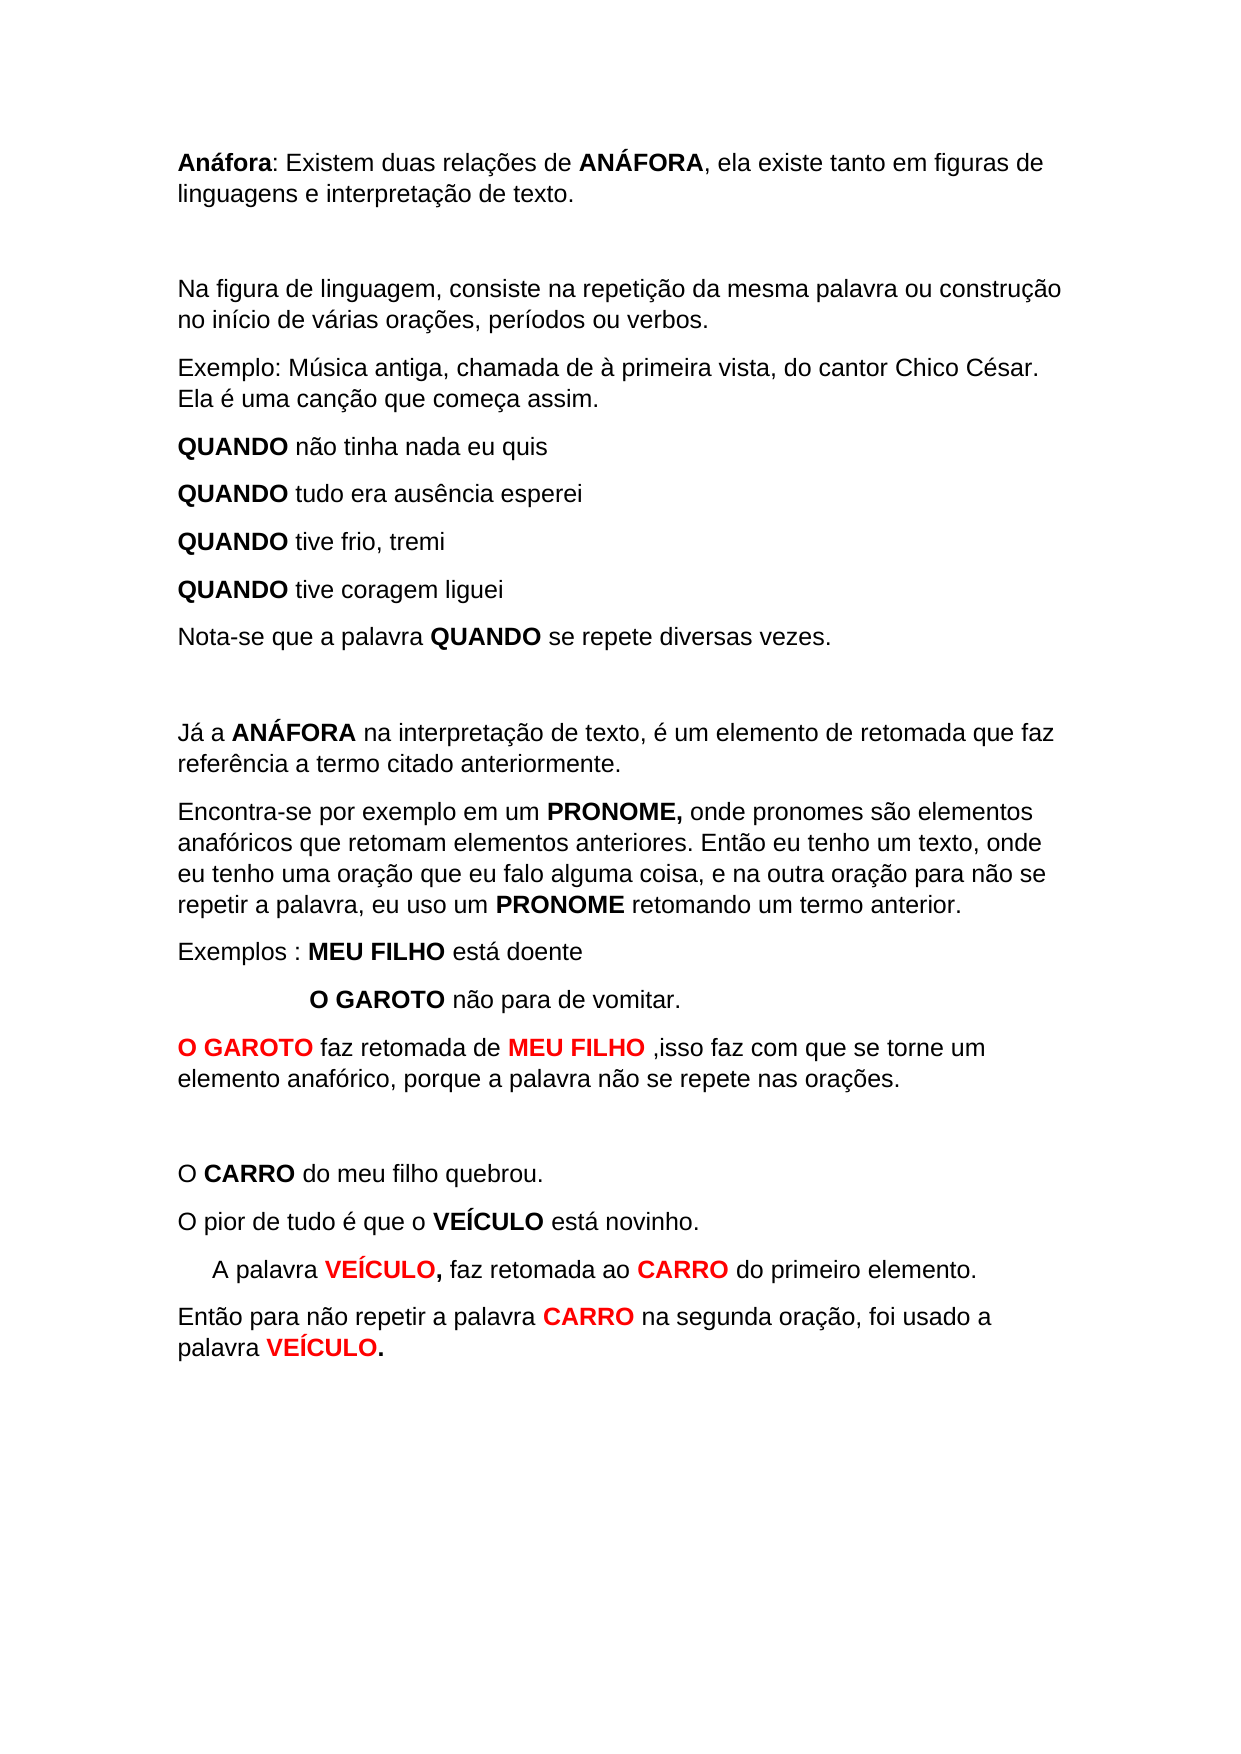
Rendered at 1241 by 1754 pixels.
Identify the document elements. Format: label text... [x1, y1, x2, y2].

text Na figura de linguagem, consiste na repetição da mesma palavra ou construção no início de várias orações, períodos ou verbos. [177, 274, 1063, 334]
text O pior de tudo é que o VEÍCULO está novinho. [177, 1207, 1063, 1236]
text Já a ANÁFORA na interpretação de texto, é um elemento de retomada que faz referência a termo citado anteriormente. [177, 718, 1063, 778]
text QUANDO não tinha nada eu quis [177, 432, 1063, 460]
text QUANDO tudo era ausência esperei [177, 479, 1063, 508]
text Exemplo: Música antiga, chamada de à primeira vista, do cantor Chico César. Ela é uma canção que começa assim. [177, 353, 1063, 413]
text Nota-se que a palavra QUANDO se repete diversas vezes. [177, 622, 1063, 651]
text A palavra VEÍCULO, faz retomada ao CARRO do primeiro elemento. [177, 1255, 1063, 1283]
text QUANDO tive coragem liguei [177, 575, 1063, 603]
text Encontra-se por exemplo em um PRONOME, onde pronomes são elementos anafóricos que retomam elementos anteriores. Então eu tenho um texto, onde eu tenho uma oração que eu falo alguma coisa, e na outra oração para não se repetir a palavra, eu uso um PRONOME retomando um termo anterior. [177, 797, 1063, 918]
text Anáfora: Existem duas relações de ANÁFORA, ela existe tanto em figuras de linguagens e interpretação de texto. [177, 148, 1063, 207]
text QUANDO tive frio, tremi [177, 527, 1063, 556]
text O GAROTO faz retomada de MEU FILHO ,isso faz com que se torne um elemento anafórico, porque a palavra não se repete nas orações. [177, 1033, 1063, 1093]
text Exemplos : MEU FILHO está doente [177, 937, 1063, 966]
text Então para não repetir a palavra CARRO na segunda oração, foi usado a palavra VEÍCULO. [177, 1302, 1063, 1362]
text O GAROTO não para de vomitar. [177, 985, 1063, 1014]
text O CARRO do meu filho quebrou. [177, 1159, 1063, 1188]
